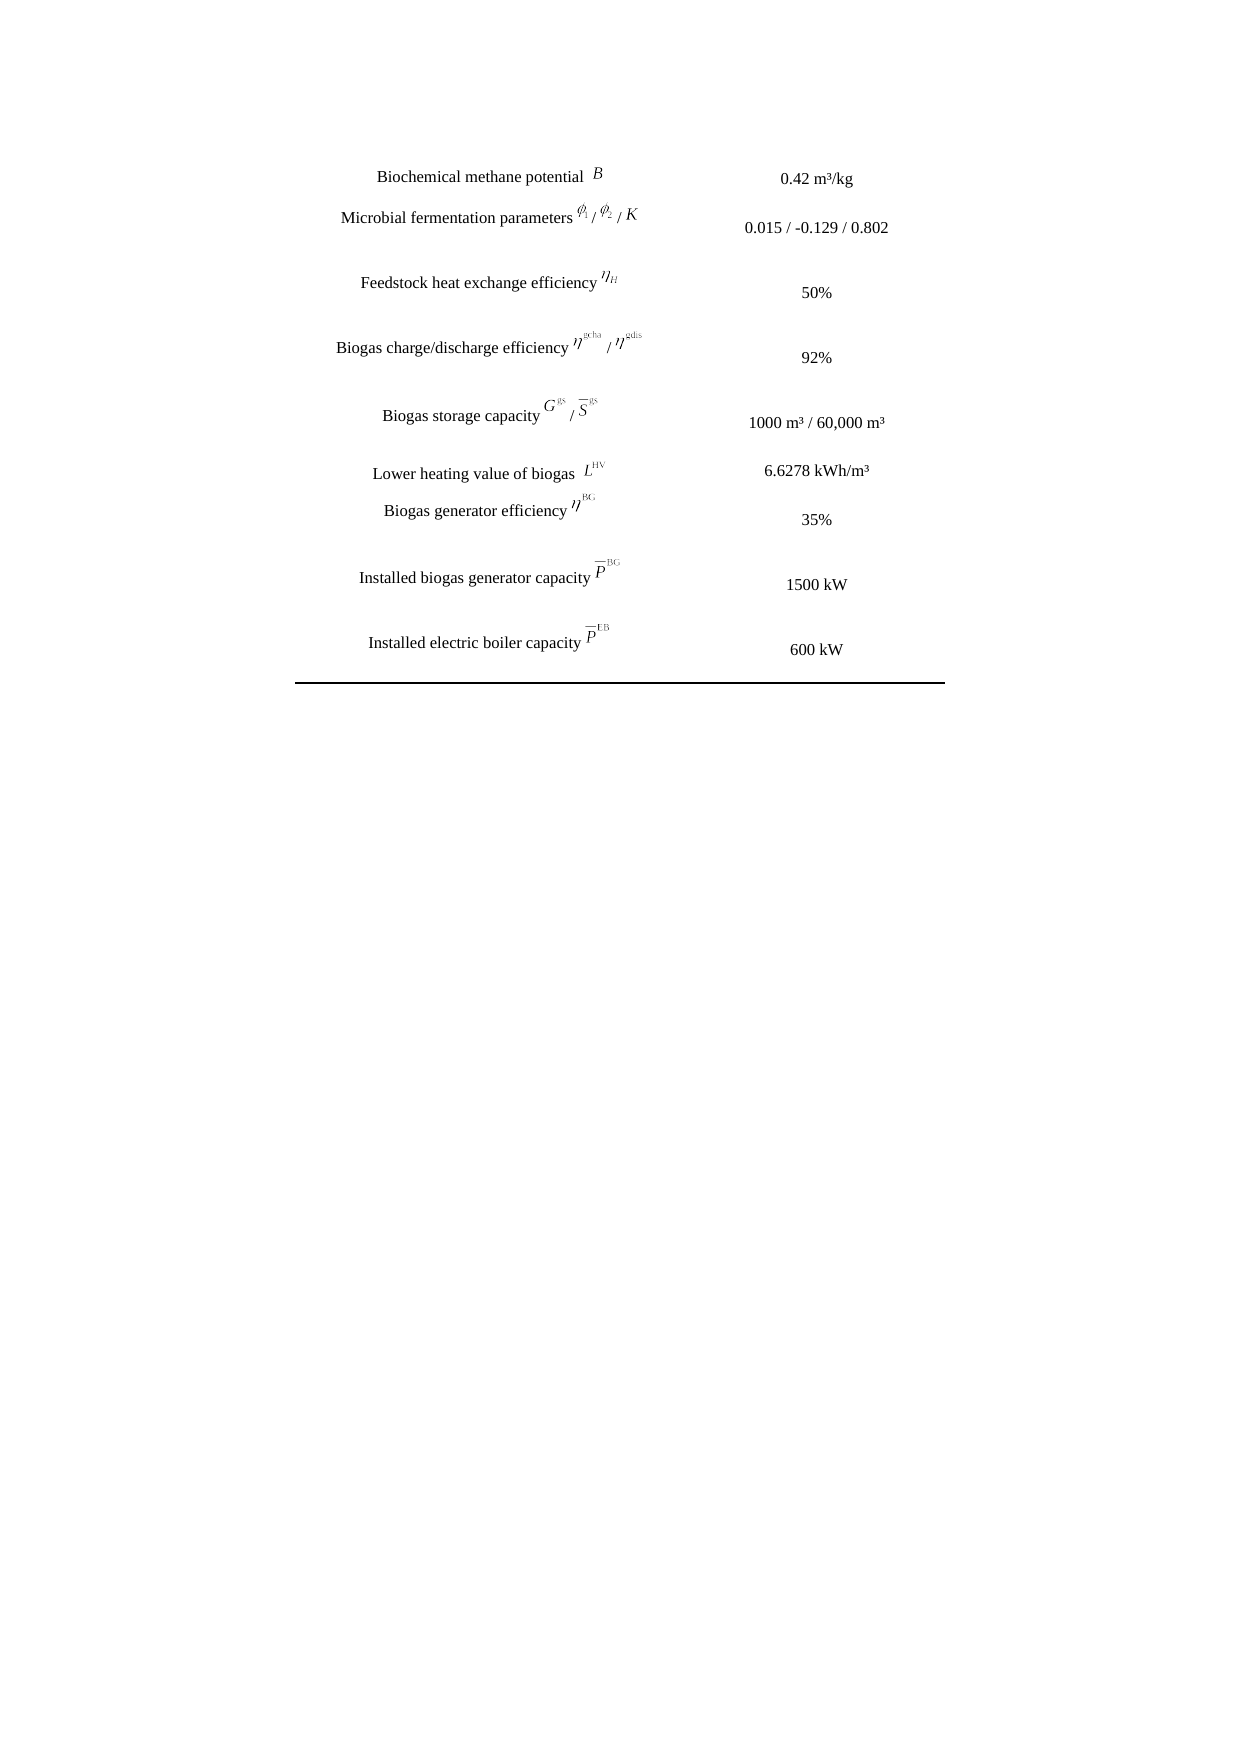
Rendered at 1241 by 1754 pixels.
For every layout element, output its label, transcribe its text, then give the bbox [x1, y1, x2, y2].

table_cell 35% [688, 487, 945, 552]
table_cell Installed biogas generator capacity [295, 552, 688, 617]
table_cell 6.6278 kWh/m³ [688, 455, 945, 487]
table_cell Installed electric boiler capacity [295, 617, 688, 682]
table_cell Lower heating value of biogas [295, 455, 688, 487]
table_cell 600 kW [688, 617, 945, 682]
table_cell 0.42 m³/kg [688, 162, 945, 194]
table_cell Biogas generator efficiency [295, 487, 688, 552]
table_cell Feedstock heat exchange efficiency [295, 260, 688, 324]
table_cell Biogas storage capacity/ [295, 390, 688, 454]
table_cell Biogas charge/discharge efficiency/ [295, 325, 688, 389]
table_cell 50% [688, 260, 945, 324]
table_cell 1000 m³ / 60,000 m³ [688, 390, 945, 454]
table_cell 92% [688, 325, 945, 389]
table_cell 1500 kW [688, 552, 945, 617]
table_cell Biochemical methane potential [295, 162, 688, 194]
table_cell Microbial fermentation parameters// [295, 195, 688, 259]
table_cell 0.015 / -0.129 / 0.802 [688, 195, 945, 259]
